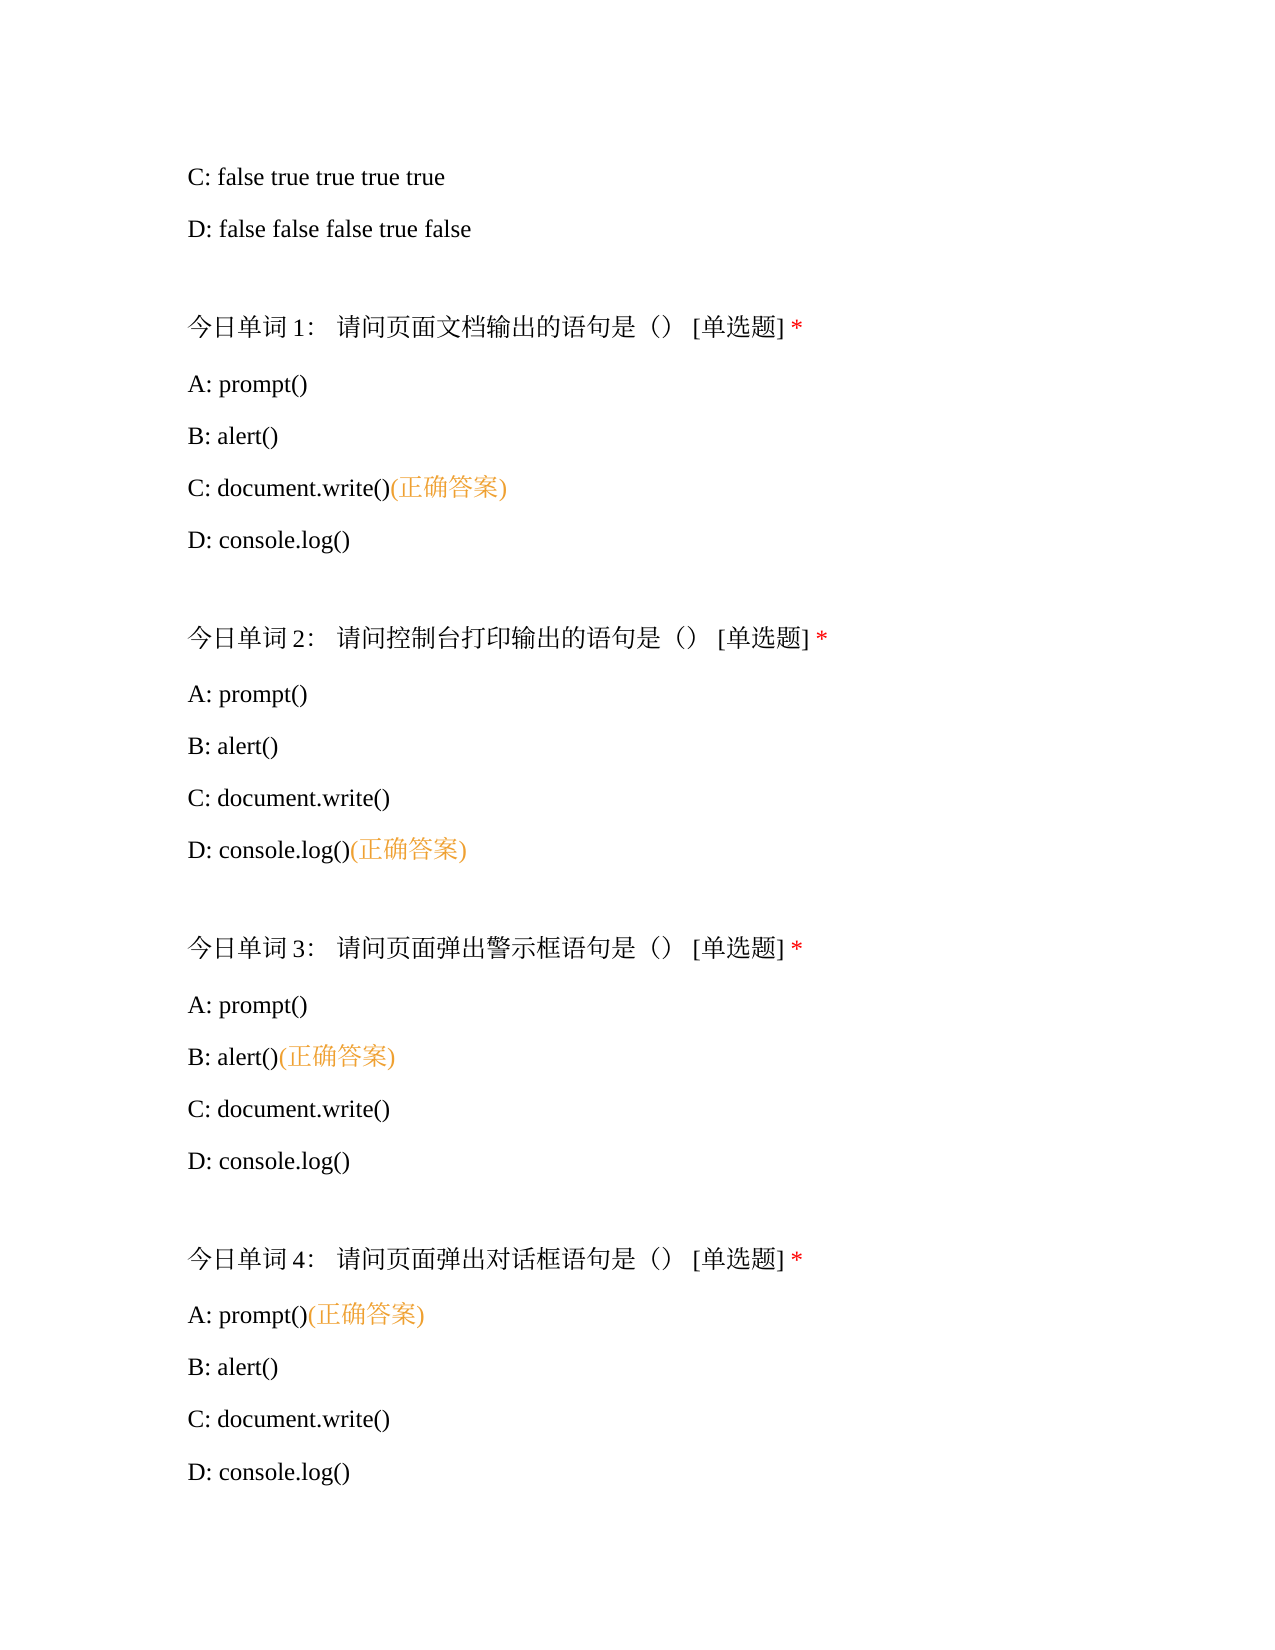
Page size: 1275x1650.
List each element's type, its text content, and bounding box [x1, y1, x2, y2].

table_cell C: false true true true true [177, 152, 1075, 202]
table_cell B: alert()(正确答案) [177, 1031, 1075, 1082]
table_cell D: console.log()(正确答案) [177, 825, 1075, 875]
text 今日单词2： 请问控制台打印输出的语句是（） [单选题] * [187, 624, 1087, 652]
table_header A: prompt() [177, 668, 1075, 719]
table_cell C: document.write() [177, 1083, 1075, 1134]
table_cell D: console.log() [177, 514, 1075, 565]
table_cell C: document.write() [177, 773, 1075, 823]
table_cell B: alert() [177, 1342, 1075, 1392]
text 今日单词4： 请问页面弹出对话框语句是（） [单选题] * [187, 1245, 1087, 1273]
table_cell D: false false false true false [177, 204, 1075, 254]
table_cell B: alert() [177, 410, 1075, 461]
table_header A: prompt() [177, 979, 1075, 1029]
table_cell D: console.log() [177, 1135, 1075, 1186]
table_cell B: alert() [177, 721, 1075, 771]
text 今日单词1： 请问页面文档输出的语句是（） [单选题] * [187, 313, 1087, 342]
table_header A: prompt() [177, 358, 1075, 408]
text 今日单词3： 请问页面弹出警示框语句是（） [单选题] * [187, 934, 1087, 963]
table_cell C: document.write() [177, 1394, 1075, 1444]
table_cell C: document.write()(正确答案) [177, 462, 1075, 513]
table_cell D: console.log() [177, 1446, 1075, 1496]
table_header A: prompt()(正确答案) [177, 1290, 1075, 1340]
